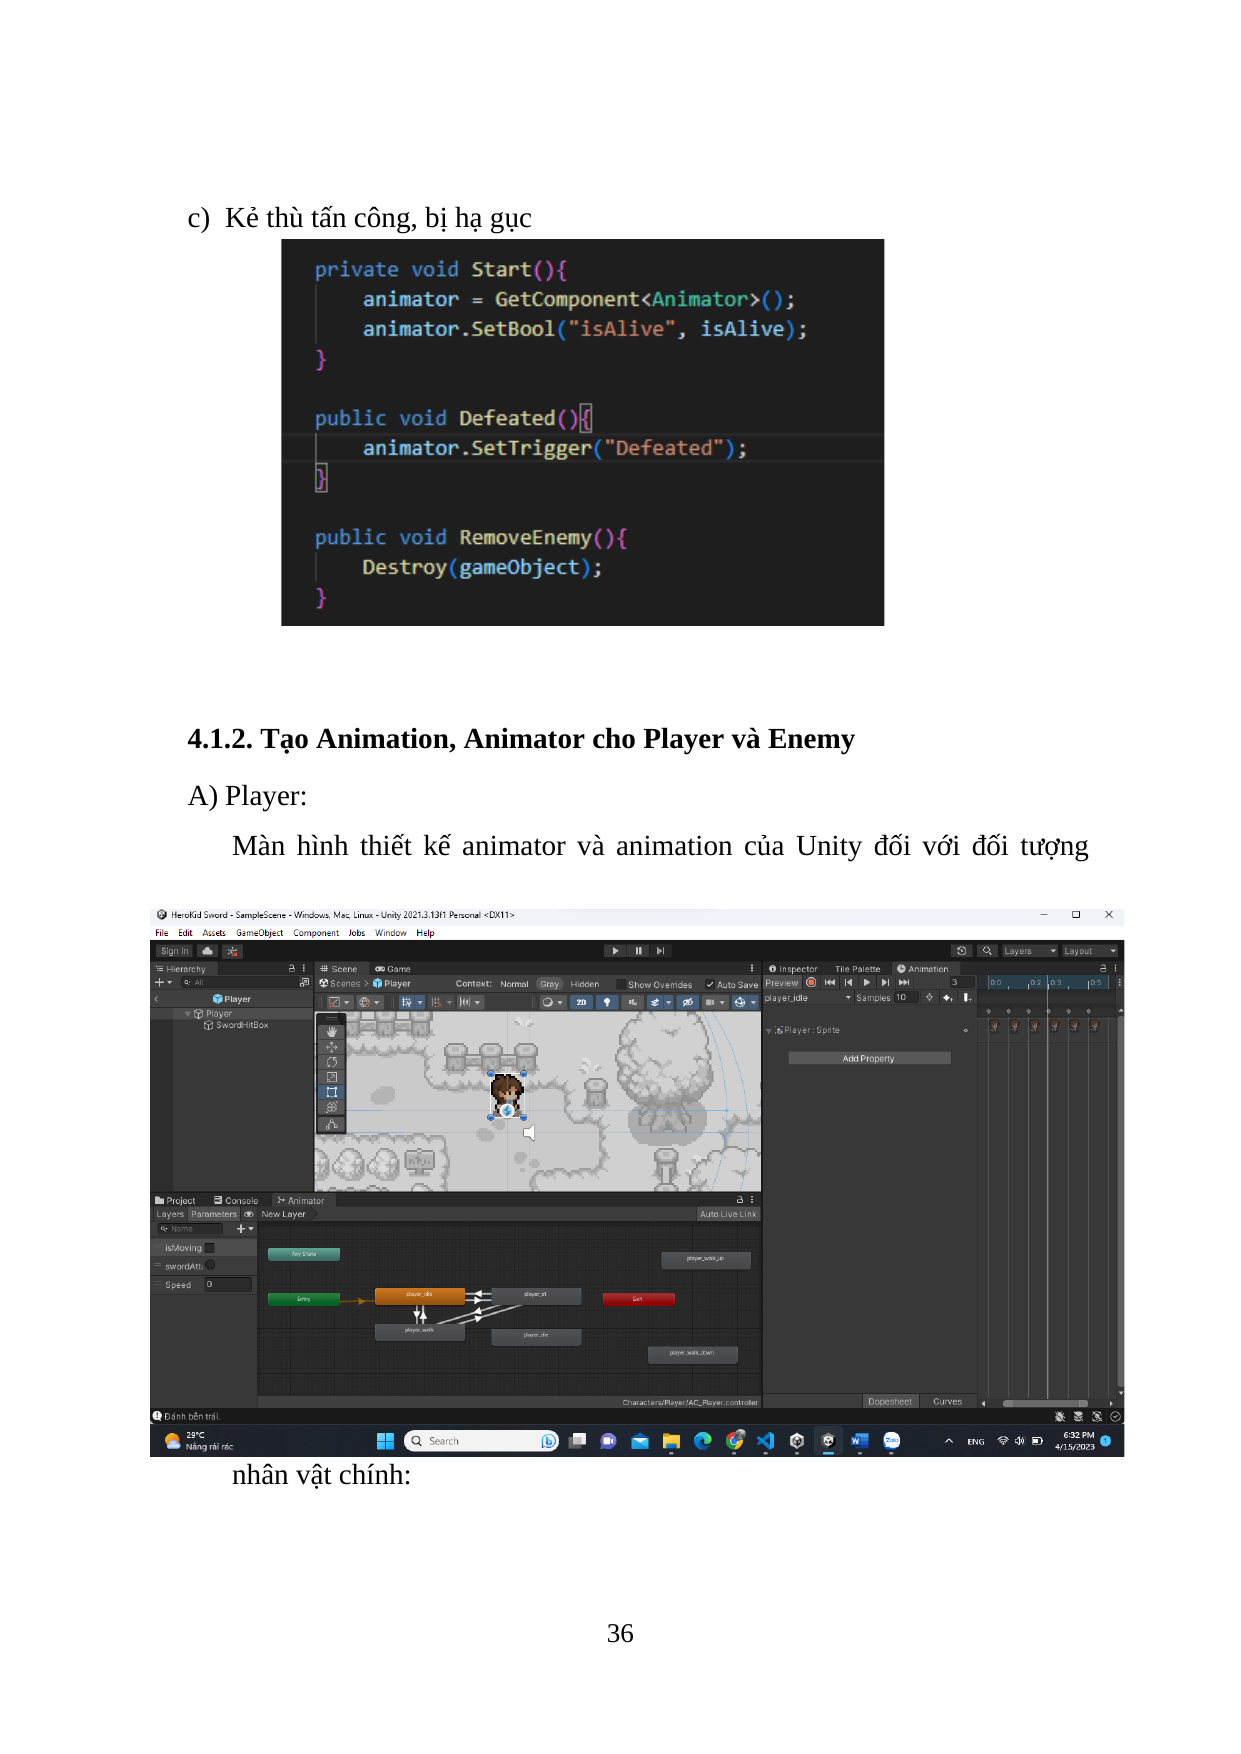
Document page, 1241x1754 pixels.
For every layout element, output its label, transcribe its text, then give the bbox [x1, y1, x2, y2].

picture [150, 909, 1125, 1457]
text Tạo Animation, Animator cho Player và Enemy [150, 722, 1090, 755]
list Kẻ thù tấn công, bị hạ gục [187, 200, 1090, 234]
list Player: [187, 778, 1090, 811]
list Màn hình thiết kế animator và animation của Unity đối với đối tượng nhân vật chính: [232, 828, 1090, 909]
list Màn hình thiết kế animator và animation của Unity đối với đối tượng nhân vật chính: [232, 1457, 1090, 1491]
picture [281, 239, 885, 626]
